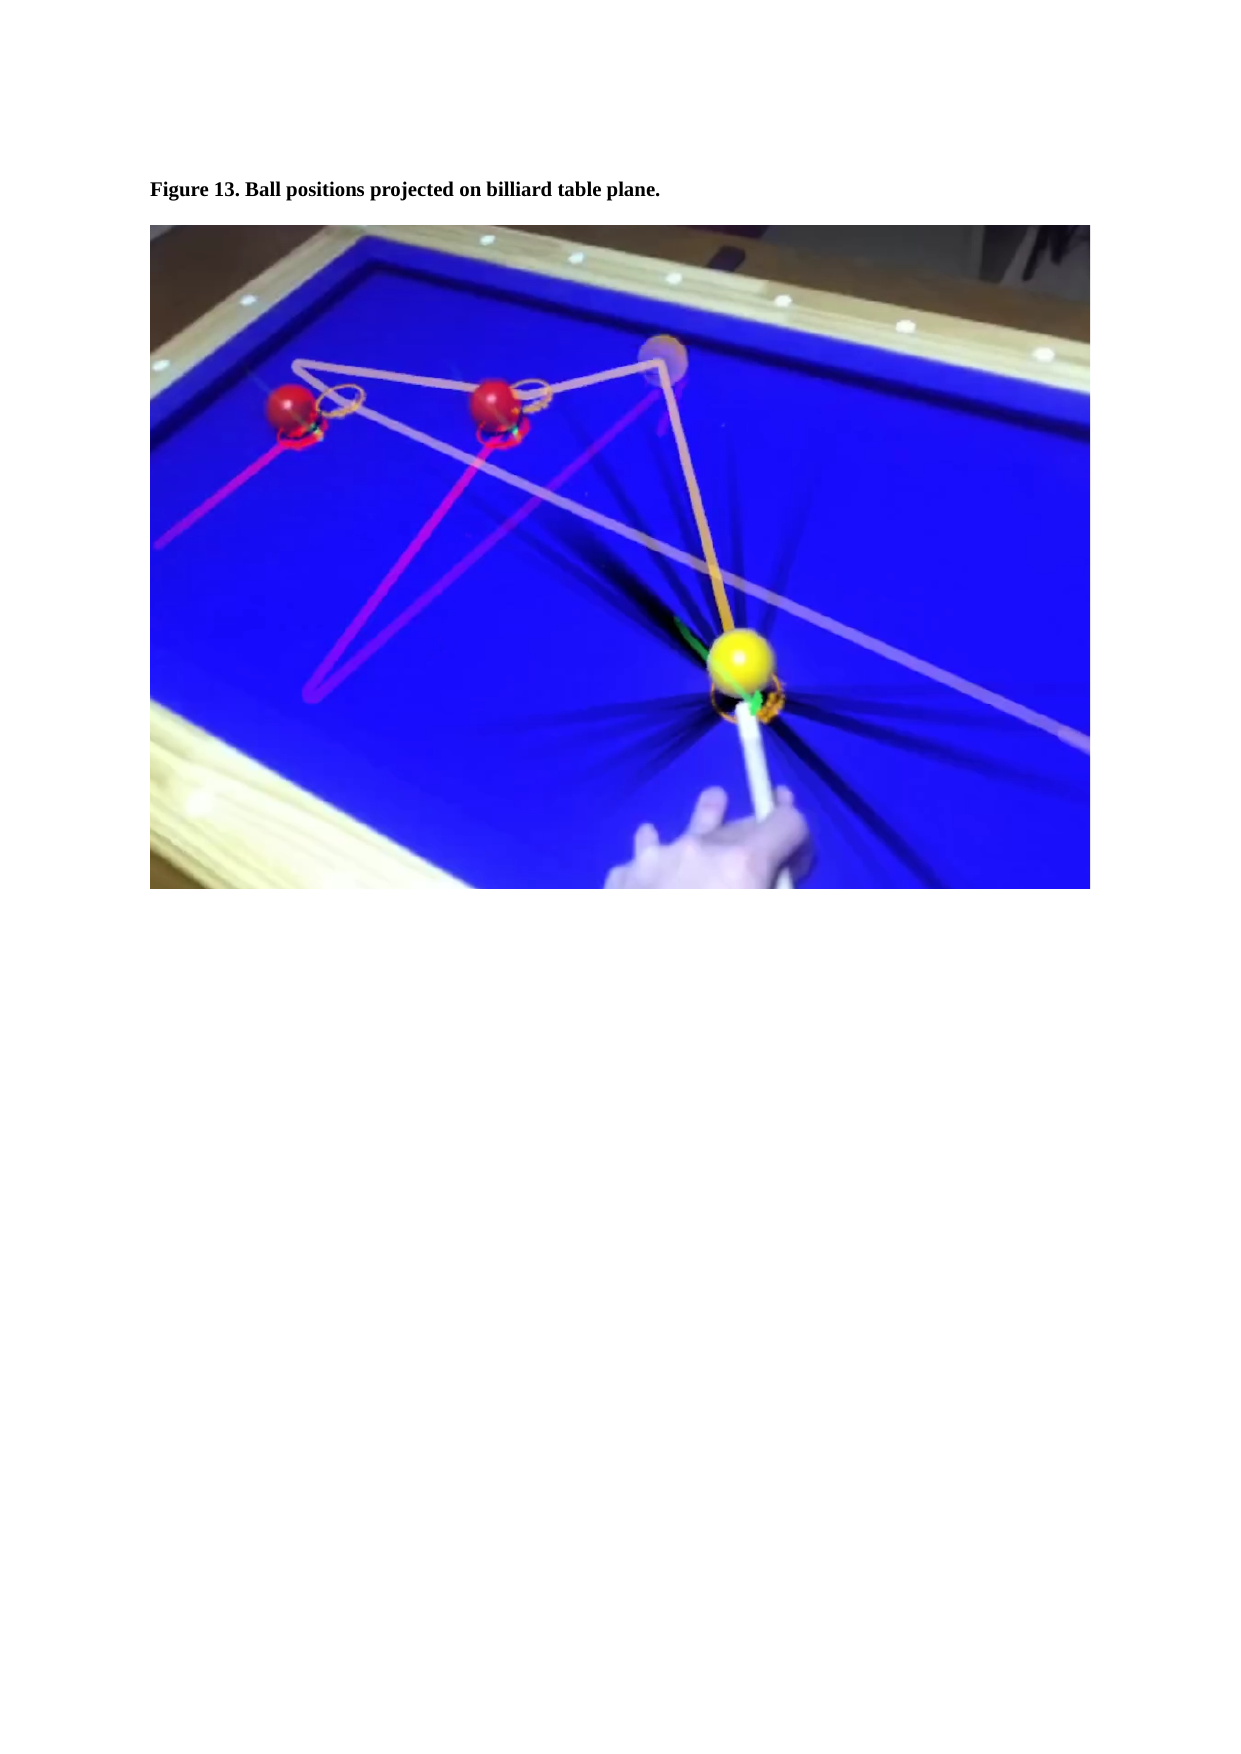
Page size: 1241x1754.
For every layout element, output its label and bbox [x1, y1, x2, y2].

text [150, 177, 1090, 201]
picture [150, 225, 1091, 889]
